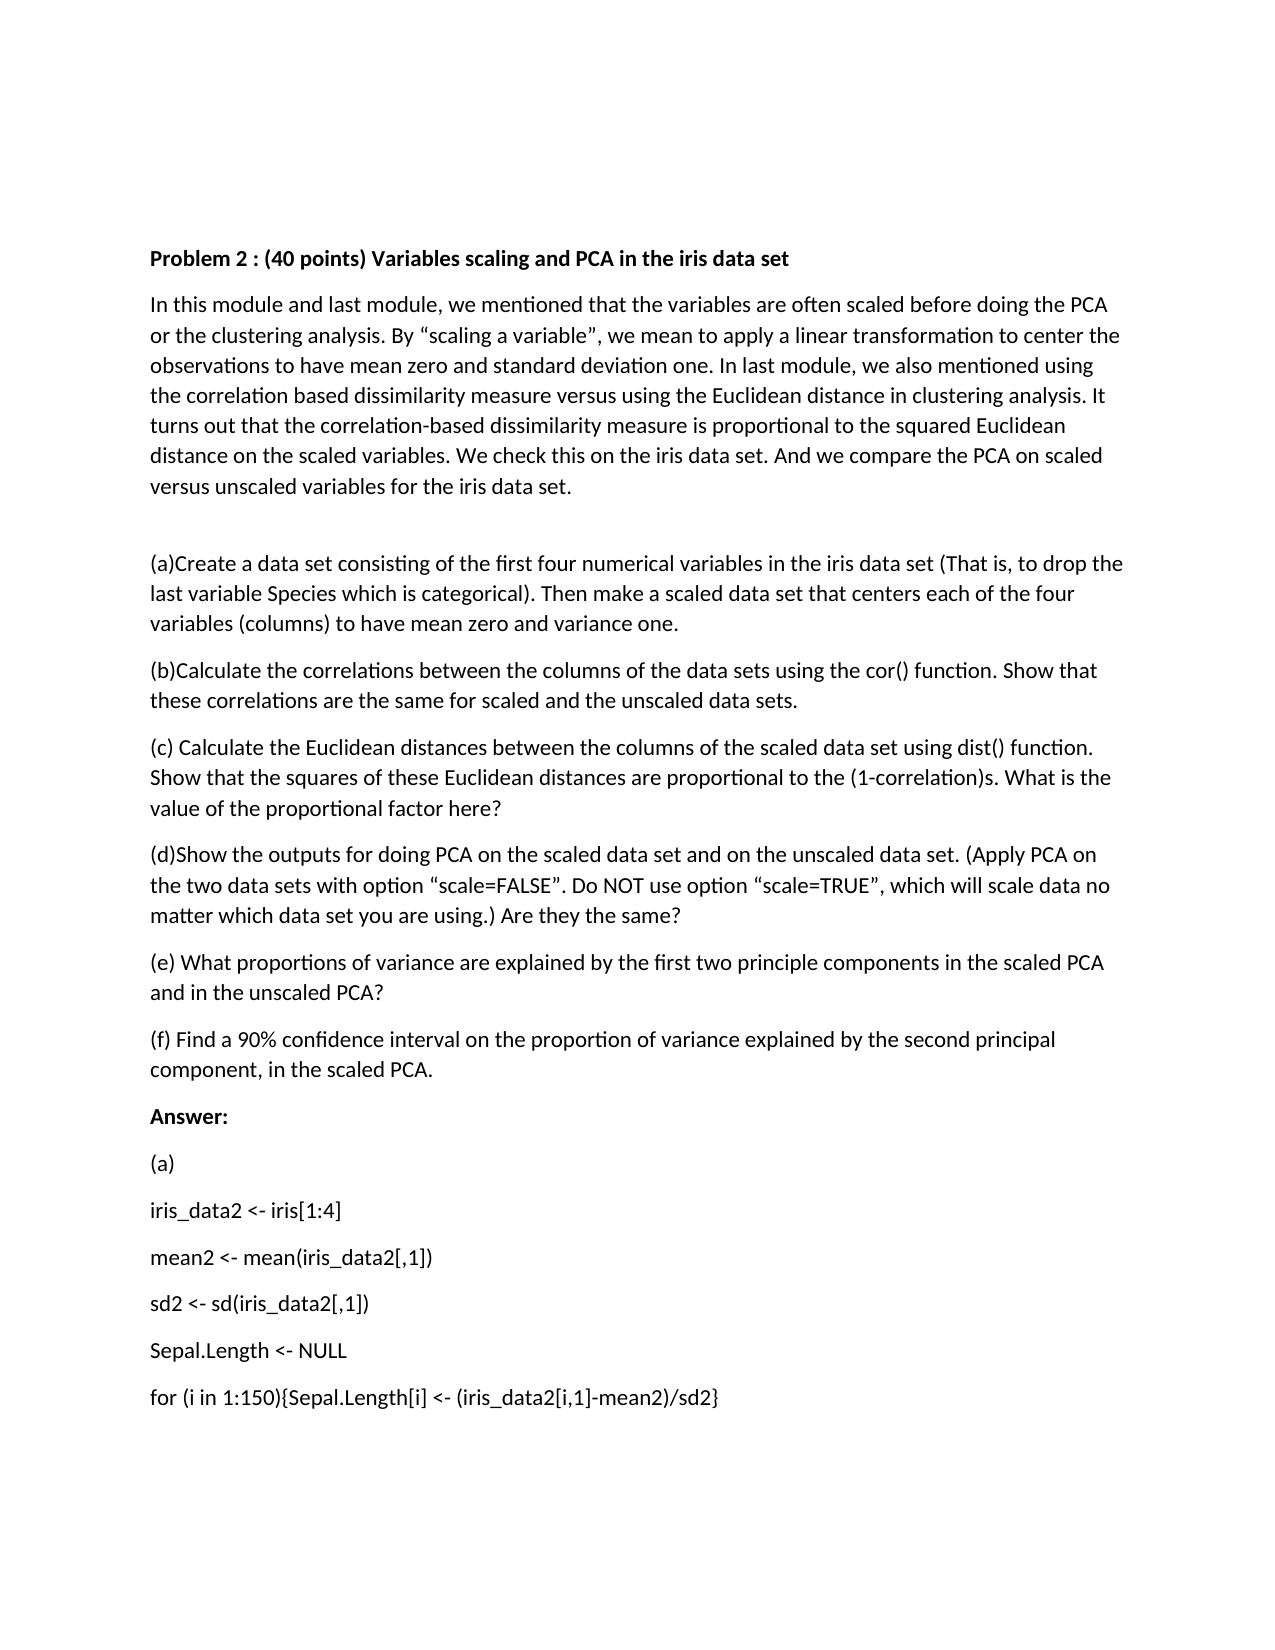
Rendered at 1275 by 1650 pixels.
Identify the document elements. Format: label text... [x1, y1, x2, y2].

text In this module and last module, we mentioned that the variables are often scaled before doing the PCA or the clustering analysis. By “scaling a variable”, we mean to apply a linear transformation to center the observations to have mean zero and standard deviation one. In last module, we also mentioned using the correlation based dissimilarity measure versus using the Euclidean distance in clustering analysis. It turns out that the correlation-based dissimilarity measure is proportional to the squared Euclidean distance on the scaled variables. We check this on the iris data set. And we compare the PCA on scaled versus unscaled variables for the iris data set. [150, 291, 1125, 530]
text sd2 <- sd(iris_data2[,1]) [150, 1289, 1125, 1318]
text (f) Find a 90% confidence interval on the proportion of variance explained by the second principal component, in the scaled PCA. [150, 1025, 1125, 1083]
text (b)Calculate the correlations between the columns of the data sets using the cor() function. Show that these correlations are the same for scaled and the unscaled data sets. [150, 656, 1125, 714]
text Sepal.Length <- NULL [150, 1336, 1125, 1364]
text iris_data2 <- iris[1:4] [150, 1196, 1125, 1224]
text for (i in 1:150){Sepal.Length[i] <- (iris_data2[i,1]-mean2)/sd2} [150, 1383, 1125, 1411]
text mean2 <- mean(iris_data2[,1]) [150, 1243, 1125, 1271]
text (c) Calculate the Euclidean distances between the columns of the scaled data set using dist() function. Show that the squares of these Euclidean distances are proportional to the (1-correlation)s. What is the value of the proportional factor here? [150, 733, 1125, 822]
text Answer: [150, 1102, 1125, 1130]
text (d)Show the outputs for doing PCA on the scaled data set and on the unscaled data set. (Apply PCA on the two data sets with option “scale=FALSE”. Do NOT use option “scale=TRUE”, which will scale data no matter which data set you are using.) Are they the same? [150, 841, 1125, 929]
text (a) [150, 1149, 1125, 1177]
text (a)Create a data set consisting of the first four numerical variables in the iris data set (That is, to drop the last variable Species which is categorical). Then make a scaled data set that centers each of the four variables (columns) to have mean zero and variance one. [150, 549, 1125, 637]
text Problem 2 : (40 points) Variables scaling and PCA in the iris data set [150, 244, 1125, 272]
text (e) What proportions of variance are explained by the first two principle components in the scaled PCA and in the unscaled PCA? [150, 948, 1125, 1006]
